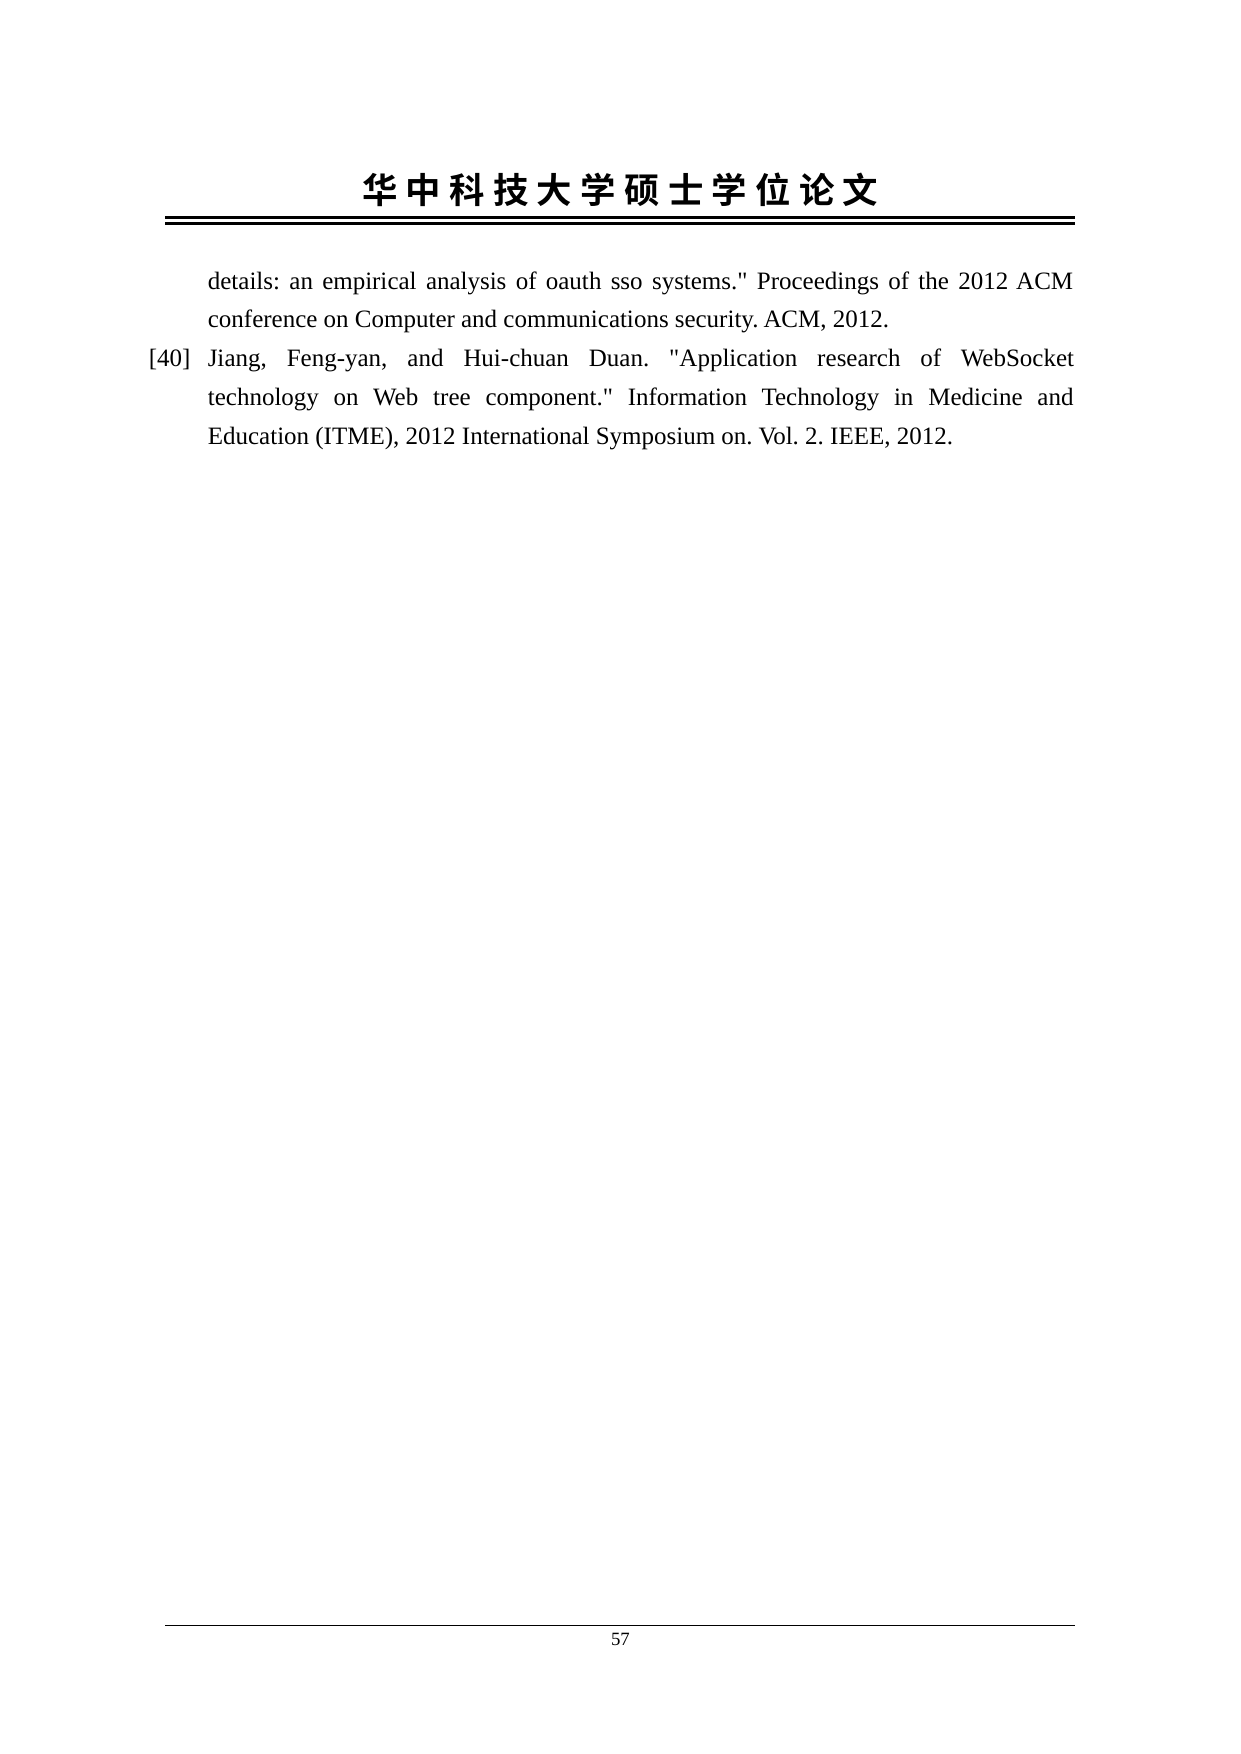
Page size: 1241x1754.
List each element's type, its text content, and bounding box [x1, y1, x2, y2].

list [148, 266, 1075, 333]
list Jiang, Feng-yan, and Hui-chuan Duan. "Application research of WebSocket technology on Web tree component." Information Technology in Medicine and Education (ITME), 2012 International Symposium on. Vol. 2. IEEE, 2012. [148, 343, 1075, 449]
